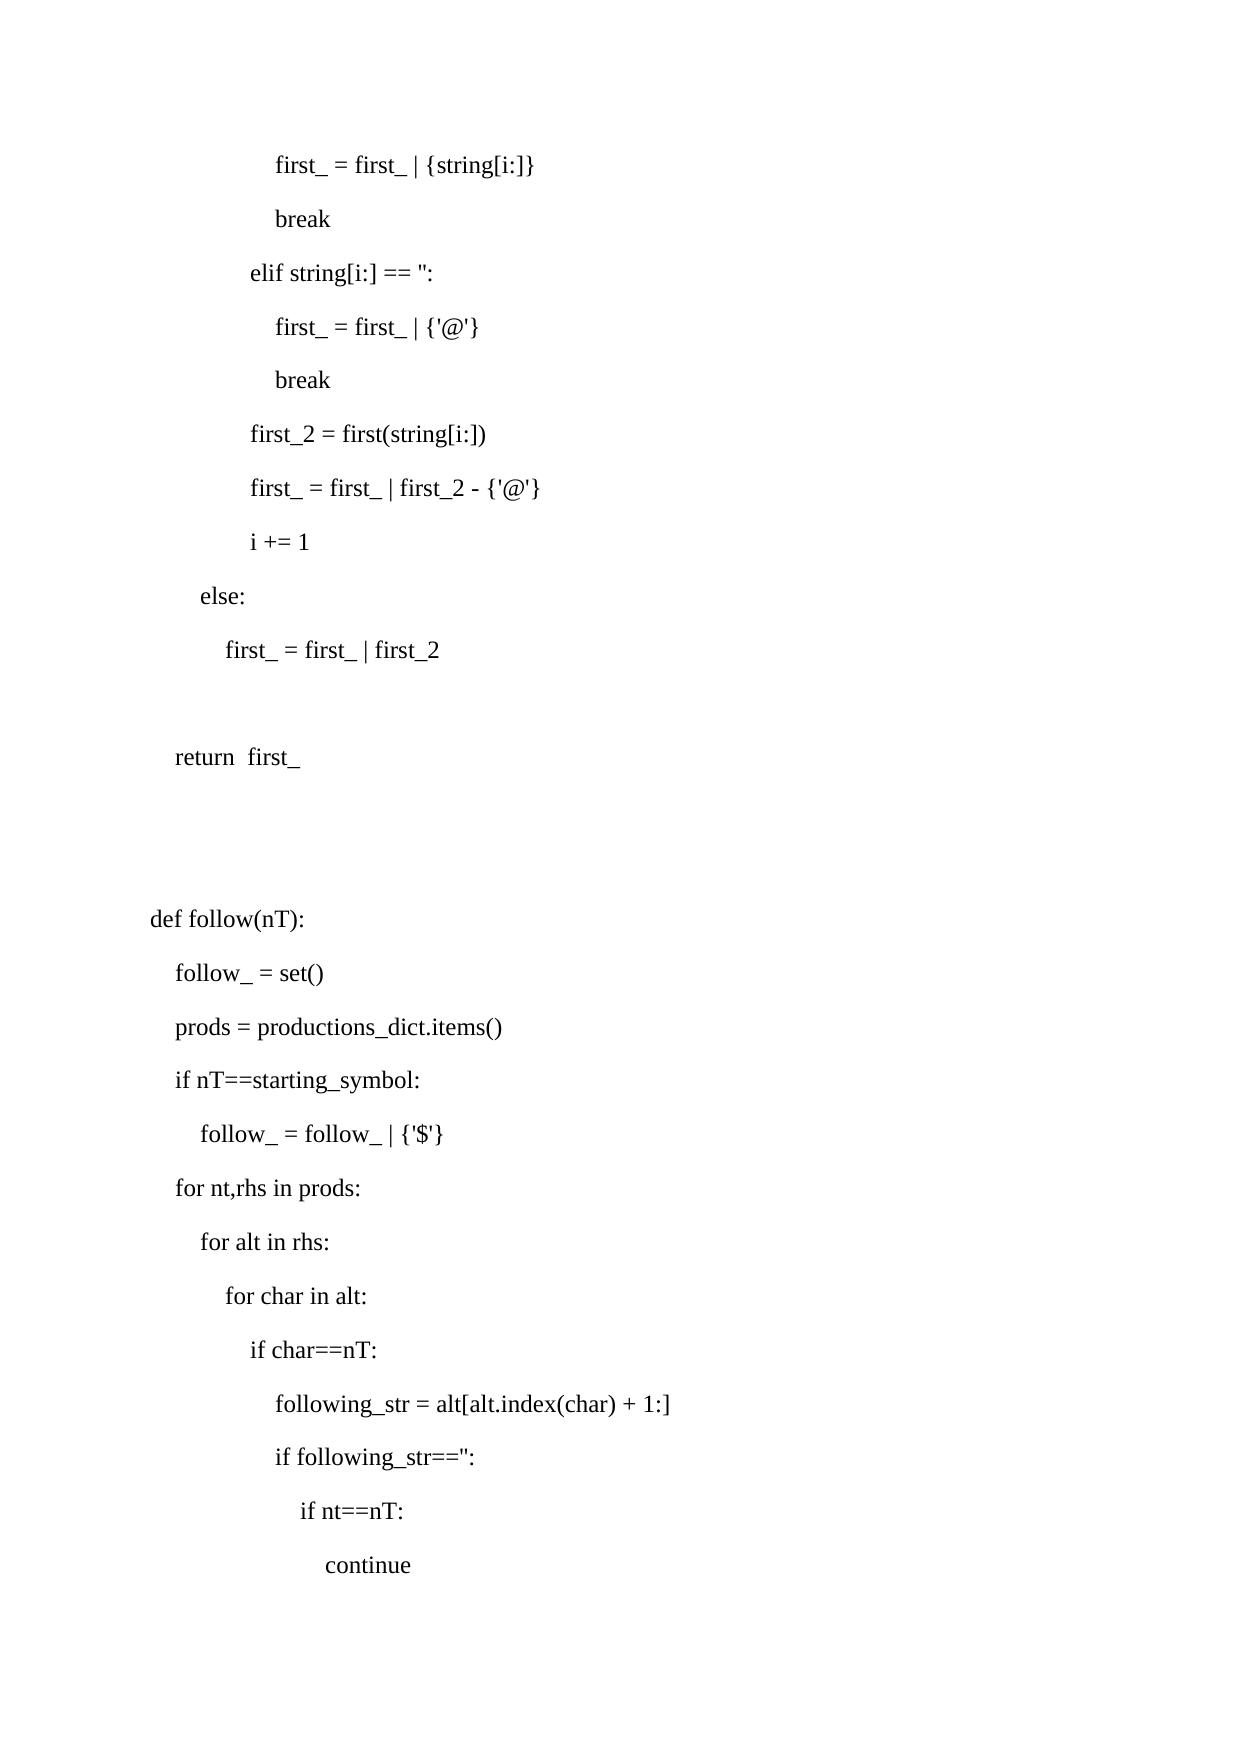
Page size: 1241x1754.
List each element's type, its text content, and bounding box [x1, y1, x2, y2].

text first_ = first_ | {'@'} [150, 312, 1090, 340]
text for alt in rhs: [150, 1227, 1090, 1256]
text elif string[i:] == '': [150, 258, 1090, 286]
text following_str = alt[alt.index(char) + 1:] [150, 1389, 1090, 1417]
text break [150, 204, 1090, 233]
text follow_ = follow_ | {'$'} [150, 1119, 1090, 1148]
text first_2 = first(string[i:]) [150, 419, 1090, 448]
text first_ = first_ | first_2 - {'@'} [150, 473, 1090, 502]
text follow_ = set() [150, 958, 1090, 987]
text return first_ [150, 742, 1090, 771]
text def follow(nT): [150, 904, 1090, 933]
text if char==nT: [150, 1335, 1090, 1363]
text first_ = first_ | {string[i:]} [150, 150, 1090, 179]
text for nt,rhs in prods: [150, 1173, 1090, 1202]
text i += 1 [150, 527, 1090, 556]
text break [150, 365, 1090, 394]
text if nT==starting_symbol: [150, 1066, 1090, 1094]
text first_ = first_ | first_2 [150, 635, 1090, 663]
text if following_str=='': [150, 1442, 1090, 1471]
text for char in alt: [150, 1281, 1090, 1310]
text prods = productions_dict.items() [150, 1012, 1090, 1040]
text else: [150, 581, 1090, 609]
text if nt==nT: [150, 1496, 1090, 1525]
text continue [150, 1550, 1090, 1579]
